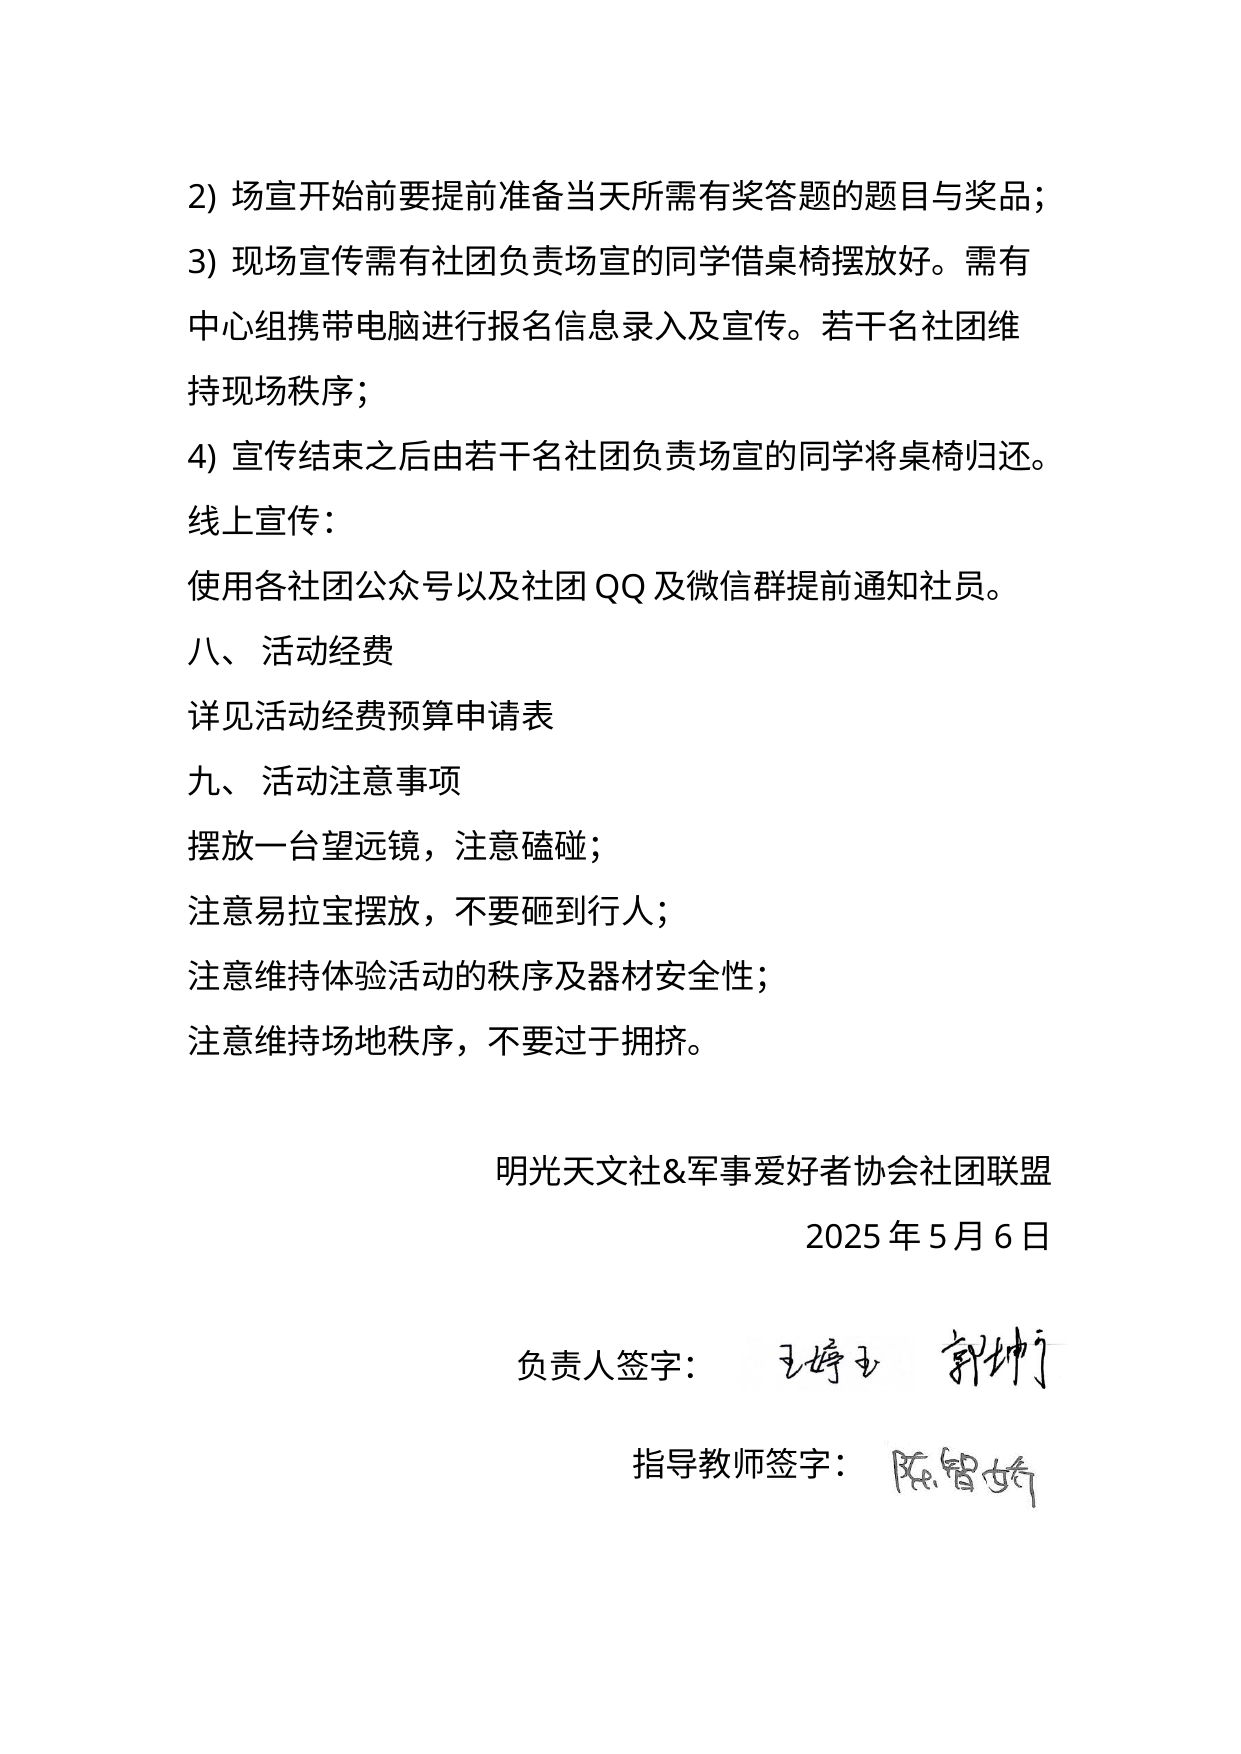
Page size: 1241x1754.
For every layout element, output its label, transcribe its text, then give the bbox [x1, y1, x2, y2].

text 指导教师签字： [187, 1429, 1053, 1494]
picture [734, 1336, 917, 1392]
text 注意维持体验活动的秩序及器材安全性； [187, 942, 1053, 1007]
text 2) 场宣开始前要提前准备当天所需有奖答题的题目与奖品； [187, 162, 1053, 227]
list 活动注意事项 [187, 747, 1053, 812]
text 详见活动经费预算申请表 [187, 682, 1053, 747]
text 注意维持场地秩序，不要过于拥挤。 [187, 1007, 1053, 1072]
text 负责人签字： [187, 1332, 935, 1397]
text 4) 宣传结束之后由若干名社团负责场宣的同学将桌椅归还。 [187, 422, 1053, 487]
text 线上宣传： [187, 487, 1053, 552]
text 注意易拉宝摆放，不要砸到行人； [187, 877, 1053, 942]
text 3) 现场宣传需有社团负责场宣的同学借桌椅摆放好。需有中心组携带电脑进行报名信息录入及宣传。若干名社团维持现场秩序； [187, 227, 1053, 422]
picture [935, 1320, 1067, 1398]
text 明光天文社&军事爱好者协会社团联盟 [187, 1137, 1053, 1202]
text 摆放一台望远镜，注意磕碰； [187, 812, 1053, 877]
picture [883, 1441, 1043, 1512]
list 活动经费 [187, 617, 1053, 682]
text 2025年5月6日 [187, 1202, 1053, 1267]
text 使用各社团公众号以及社团QQ及微信群提前通知社员。 [187, 552, 1053, 617]
